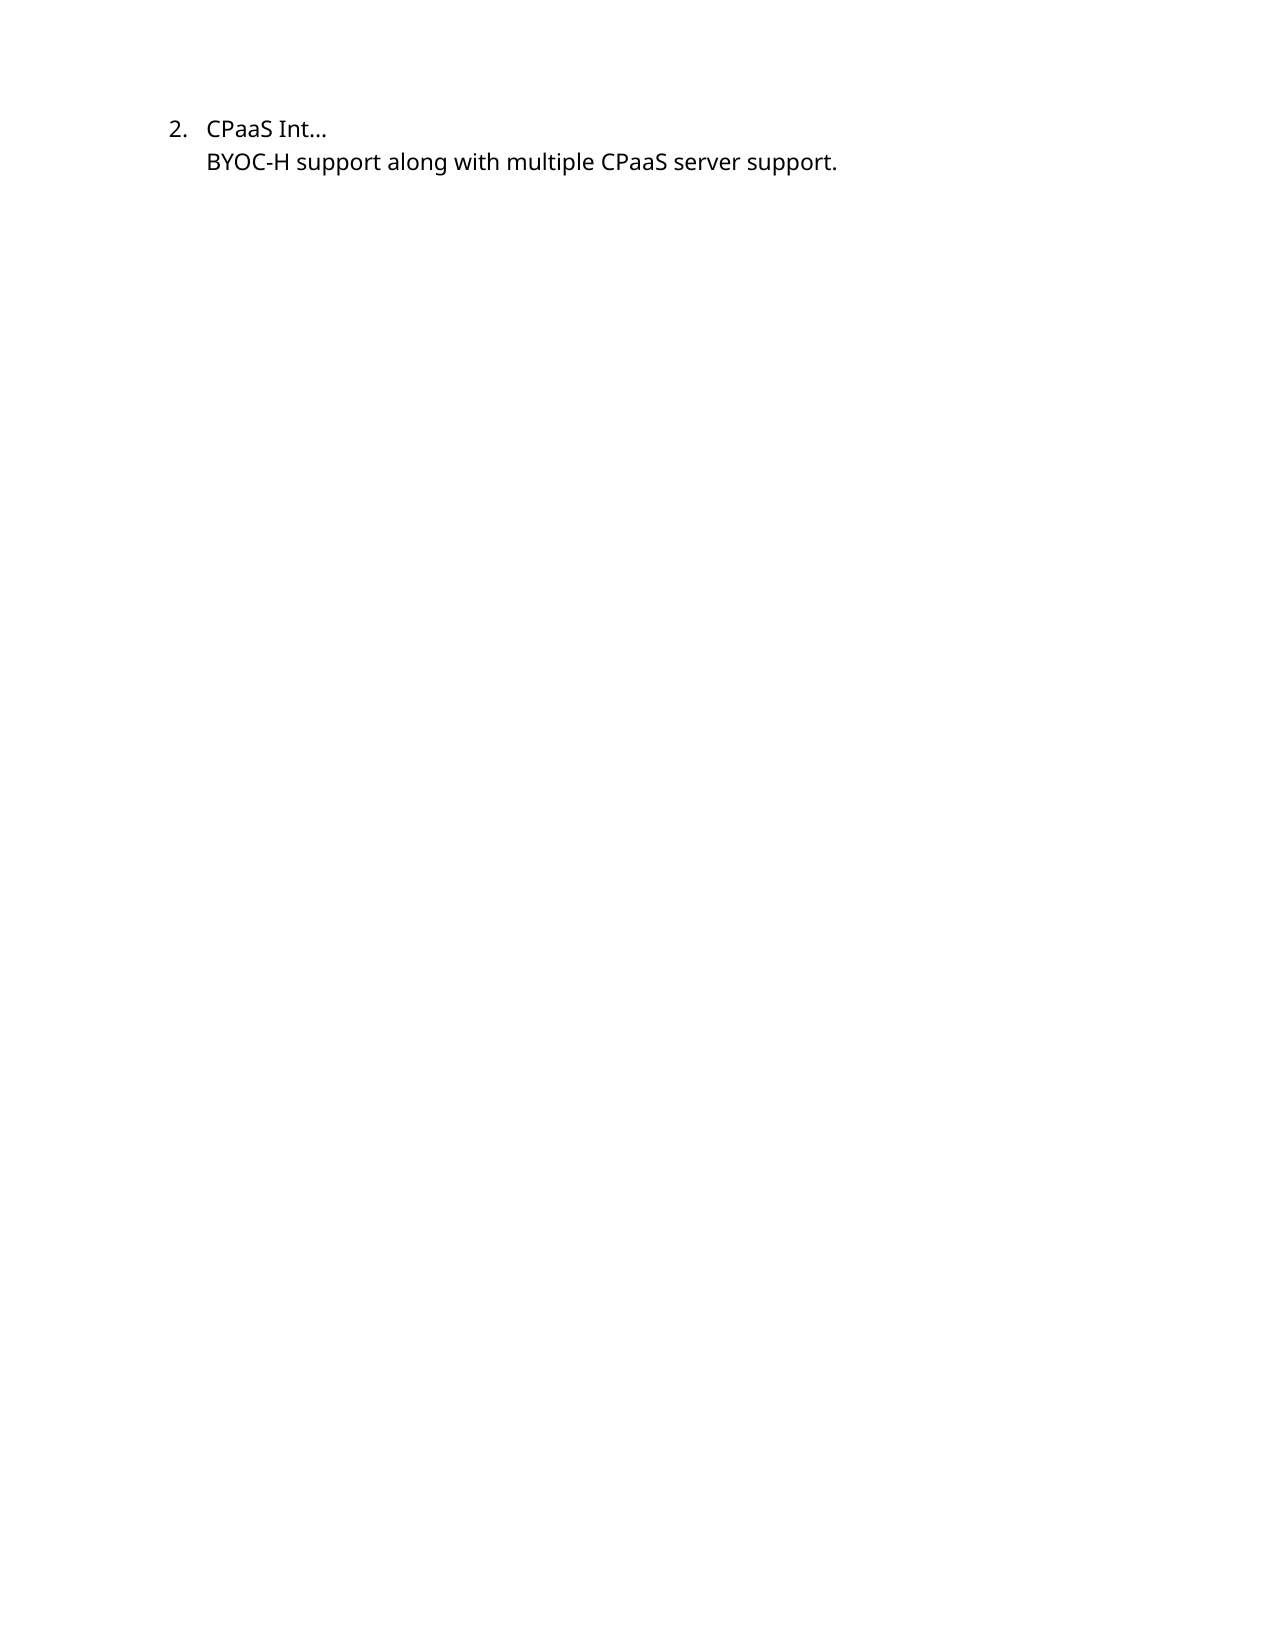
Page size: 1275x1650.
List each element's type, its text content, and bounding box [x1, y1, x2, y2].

list CPaaS Int… BYOC-H support along with multiple CPaaS server support. [169, 112, 1191, 177]
